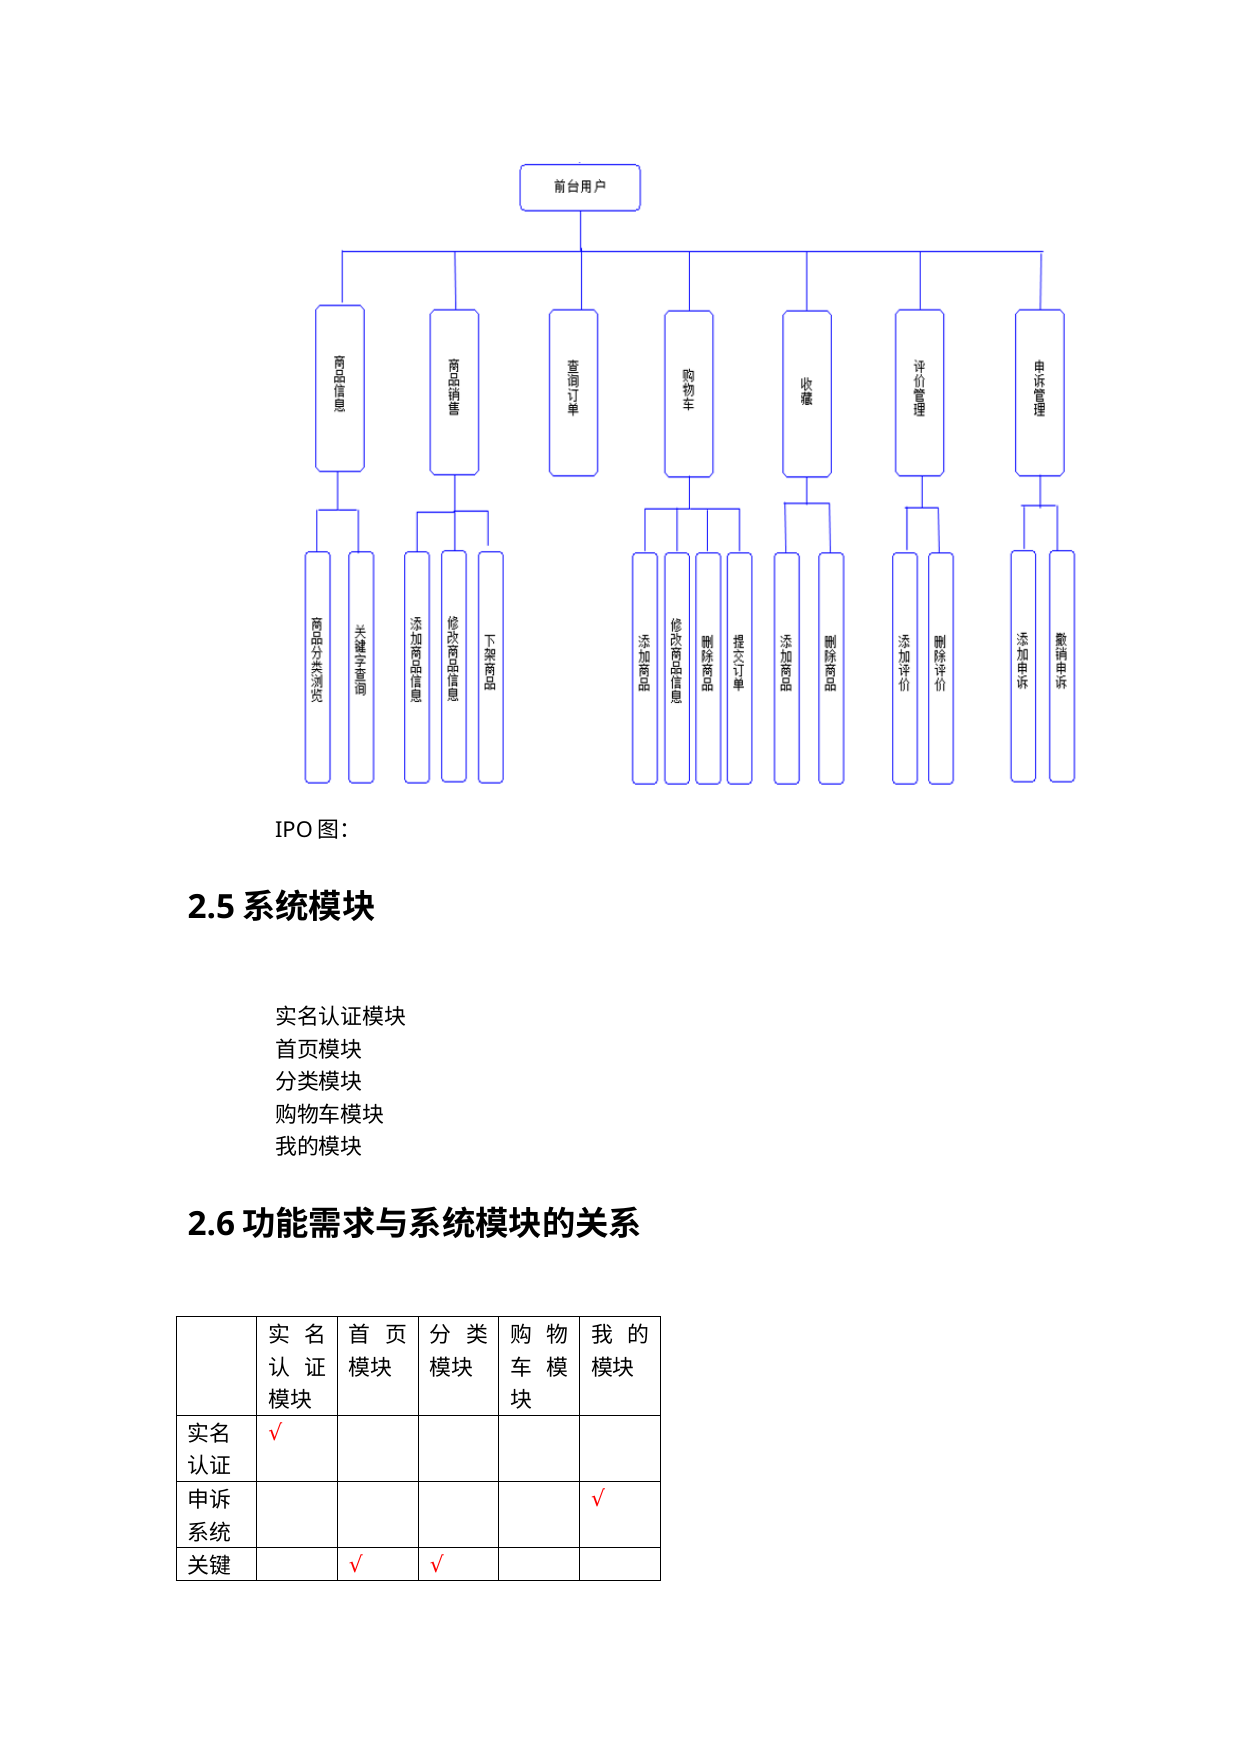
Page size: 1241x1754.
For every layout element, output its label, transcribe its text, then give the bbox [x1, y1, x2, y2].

table_cell [257, 1482, 337, 1547]
table_header 首页模块 [338, 1317, 418, 1414]
table_cell √ [338, 1548, 418, 1580]
table_cell [580, 1416, 660, 1481]
table_cell [419, 1416, 498, 1481]
table_cell √ [257, 1416, 337, 1481]
table_cell [499, 1482, 579, 1547]
text 购物车模块 [231, 1096, 1053, 1129]
table_cell [338, 1482, 418, 1547]
subtitle 2.5系统模块 [187, 872, 1053, 937]
table_cell [338, 1416, 418, 1481]
table_cell 申诉 系统 [177, 1482, 256, 1547]
table_cell [580, 1548, 660, 1580]
table_header 购物车模块 [499, 1317, 579, 1414]
text 首页模块 [231, 1031, 1053, 1064]
table_header [177, 1317, 256, 1414]
table_cell 实名 认证 [177, 1416, 256, 1481]
table_header 实名认证模块 [257, 1317, 337, 1414]
table_header 我的模块 [580, 1317, 660, 1414]
table_cell [419, 1482, 498, 1547]
table_cell [499, 1548, 579, 1580]
text IPO图： [231, 812, 1053, 844]
table_cell [499, 1416, 579, 1481]
text 我的模块 [231, 1129, 1053, 1161]
table_cell 关键 字查 询 [177, 1548, 256, 1580]
subtitle 2.6功能需求与系统模块的关系 [187, 1188, 1053, 1253]
table_cell [257, 1548, 337, 1580]
table_cell √ [580, 1482, 660, 1547]
table_cell √ [419, 1548, 498, 1580]
text 分类模块 [231, 1064, 1053, 1096]
table_header 分类模块 [419, 1317, 498, 1414]
text 实名认证模块 [231, 999, 1053, 1031]
picture [275, 162, 1141, 808]
